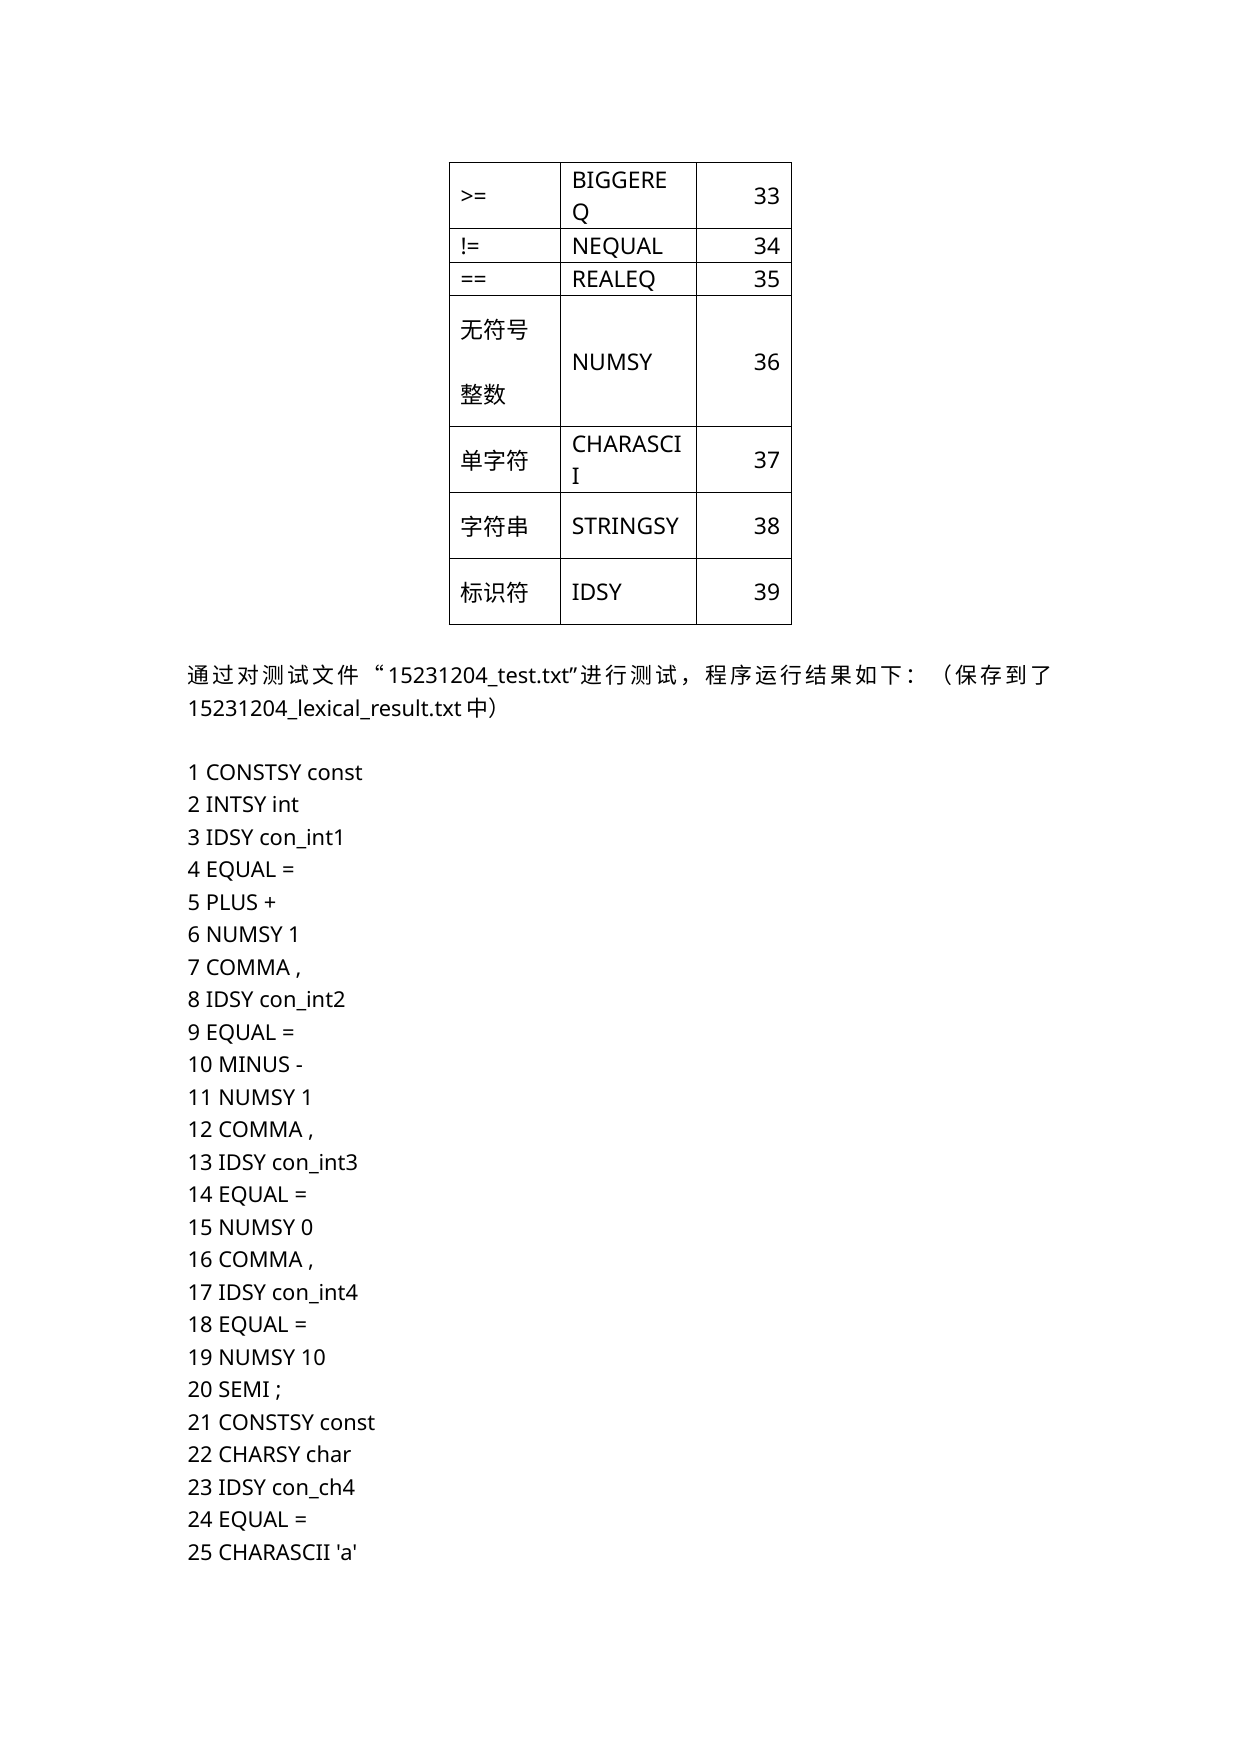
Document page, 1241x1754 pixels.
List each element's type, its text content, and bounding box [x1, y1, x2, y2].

text 15 NUMSY 0 [187, 1210, 1053, 1243]
table_cell 标识符 [450, 559, 560, 624]
table_cell 39 [697, 559, 791, 624]
table_cell != [450, 229, 560, 262]
table_cell 36 [697, 296, 791, 426]
text 4 EQUAL = [187, 853, 1053, 885]
text 9 EQUAL = [187, 1015, 1053, 1048]
table_cell NEQUAL [561, 229, 696, 262]
text 18 EQUAL = [187, 1308, 1053, 1340]
table_cell 单字符 [450, 427, 560, 492]
table_cell IDSY [561, 559, 696, 624]
text 14 EQUAL = [187, 1178, 1053, 1210]
table_cell STRINGSY [561, 493, 696, 558]
text 24 EQUAL = [187, 1503, 1053, 1535]
text 19 NUMSY 10 [187, 1340, 1053, 1373]
table_cell REALEQ [561, 263, 696, 295]
table_cell 37 [697, 427, 791, 492]
table_cell 33 [697, 163, 791, 228]
text 10 MINUS - [187, 1048, 1053, 1080]
table_cell 无符号整数 [450, 296, 560, 426]
table_cell BIGGEREQ [561, 163, 696, 228]
table_cell CHARASCII [561, 427, 696, 492]
text 11 NUMSY 1 [187, 1080, 1053, 1113]
table_cell >= [450, 163, 560, 228]
text 1 CONSTSY const [187, 755, 1053, 788]
text 13 IDSY con_int3 [187, 1145, 1053, 1178]
text 23 IDSY con_ch4 [187, 1470, 1053, 1503]
text 20 SEMI ; [187, 1373, 1053, 1405]
table_cell NUMSY [561, 296, 696, 426]
table_cell 34 [697, 229, 791, 262]
text 17 IDSY con_int4 [187, 1275, 1053, 1308]
text 7 COMMA , [187, 950, 1053, 983]
text 6 NUMSY 1 [187, 918, 1053, 950]
table_cell 38 [697, 493, 791, 558]
text 通过对测试文件“15231204_test.txt”进行测试，程序运行结果如下：（保存到了15231204_lexical_result.txt中） [187, 658, 1053, 723]
text 2 INTSY int [187, 788, 1053, 820]
text 22 CHARSY char [187, 1438, 1053, 1470]
table_cell == [450, 263, 560, 295]
text 8 IDSY con_int2 [187, 983, 1053, 1015]
text 3 IDSY con_int1 [187, 820, 1053, 853]
table_cell 字符串 [450, 493, 560, 558]
text 16 COMMA , [187, 1243, 1053, 1275]
text 5 PLUS + [187, 885, 1053, 918]
text 21 CONSTSY const [187, 1405, 1053, 1438]
text 25 CHARASCII 'a' [187, 1535, 1053, 1568]
table_cell 35 [697, 263, 791, 295]
text 12 COMMA , [187, 1113, 1053, 1145]
